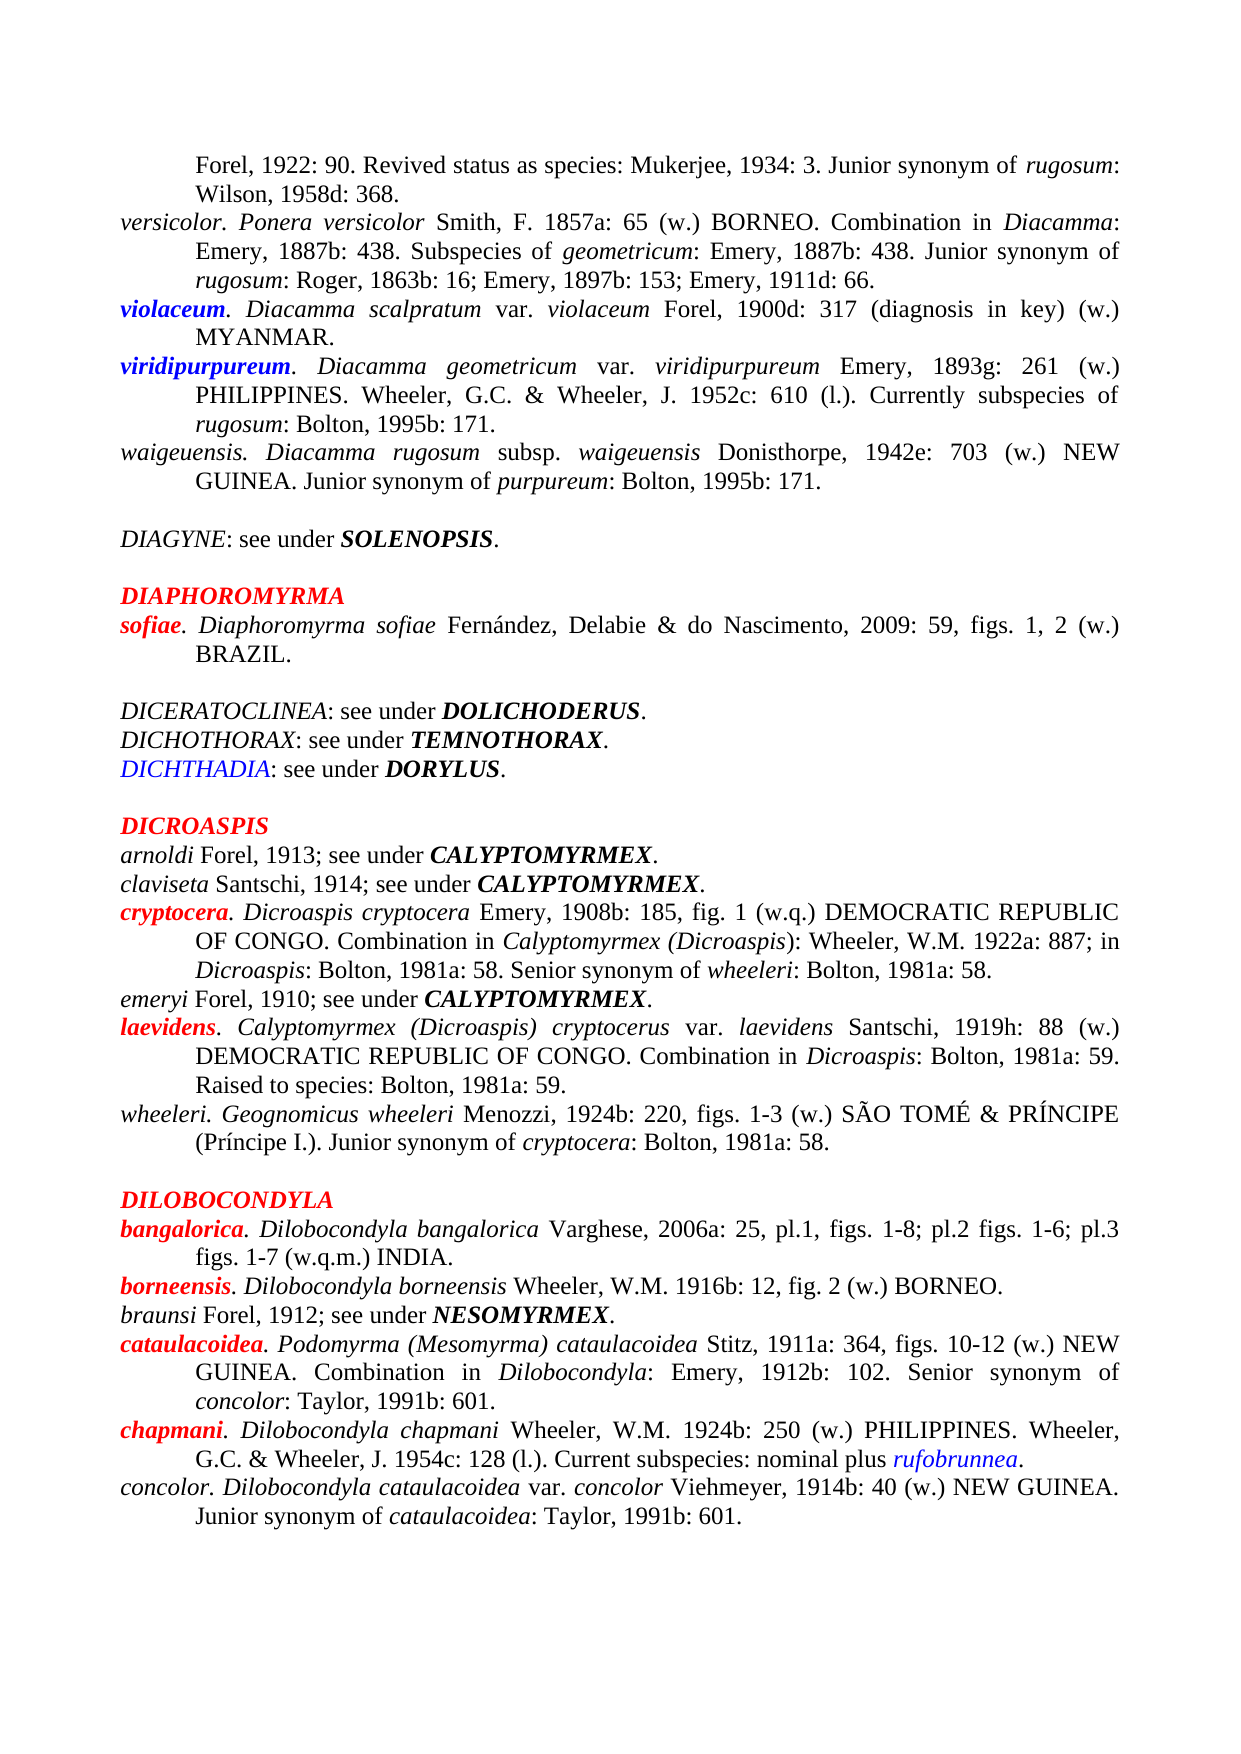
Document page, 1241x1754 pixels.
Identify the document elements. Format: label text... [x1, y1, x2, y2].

text DIAGYNE: see under SOLENOPSIS. [120, 524, 1120, 552]
text violaceum. Diacamma scalpratum var. violaceum Forel, 1900d: 317 (diagnosis in key) (w.) MYANMAR. [120, 294, 1120, 351]
text sofiae. Diaphoromyrma sofiae Fernández, Delabie & do Nascimento, 2009: 59, figs. 1, 2 (w.) BRAZIL. [120, 610, 1120, 667]
text DICERATOCLINEA: see under DOLICHODERUS. [120, 696, 1120, 725]
text arnoldi Forel, 1913; see under CALYPTOMYRMEX. [120, 840, 1120, 869]
text versicolor. Ponera versicolor Smith, F. 1857a: 65 (w.) BORNEO. Combination in Diacamma: Emery, 1887b: 438. Subspecies of geometricum: Emery, 1887b: 438. Junior synonym of rugosum: Roger, 1863b: 16; Emery, 1897b: 153; Emery, 1911d: 66. [120, 207, 1120, 294]
text cataulacoidea. Podomyrma (Mesomyrma) cataulacoidea Stitz, 1911a: 364, figs. 10-12 (w.) NEW GUINEA. Combination in Dilobocondyla: Emery, 1912b: 102. Senior synonym of concolor: Taylor, 1991b: 601. [120, 1329, 1120, 1415]
text DILOBOCONDYLA [120, 1185, 1120, 1214]
text bangalorica. Dilobocondyla bangalorica Varghese, 2006a: 25, pl.1, figs. 1-8; pl.2 figs. 1-6; pl.3 figs. 1-7 (w.q.m.) INDIA. [120, 1214, 1120, 1271]
text emeryi Forel, 1910; see under CALYPTOMYRMEX. [120, 984, 1120, 1012]
text DICHTHADIA: see under DORYLUS. [120, 754, 1120, 782]
text DICHOTHORAX: see under TEMNOTHORAX. [120, 725, 1120, 754]
text waigeuensis. Diacamma rugosum subsp. waigeuensis Donisthorpe, 1942e: 703 (w.) NEW GUINEA. Junior synonym of purpureum: Bolton, 1995b: 171. [120, 437, 1120, 495]
text chapmani. Dilobocondyla chapmani Wheeler, W.M. 1924b: 250 (w.) PHILIPPINES. Wheeler, G.C. & Wheeler, J. 1954c: 128 (l.). Current subspecies: nominal plus rufobrunnea. [120, 1415, 1120, 1472]
text DICROASPIS [120, 811, 1120, 840]
text laevidens. Calyptomyrmex (Dicroaspis) cryptocerus var. laevidens Santschi, 1919h: 88 (w.) DEMOCRATIC REPUBLIC OF CONGO. Combination in Dicroaspis: Bolton, 1981a: 59. Raised to species: Bolton, 1981a: 59. [120, 1012, 1120, 1099]
text concolor. Dilobocondyla cataulacoidea var. concolor Viehmeyer, 1914b: 40 (w.) NEW GUINEA. Junior synonym of cataulacoidea: Taylor, 1991b: 601. [120, 1472, 1120, 1530]
text DIAPHOROMYRMA [120, 581, 1120, 610]
text cryptocera. Dicroaspis cryptocera Emery, 1908b: 185, fig. 1 (w.q.) DEMOCRATIC REPUBLIC OF CONGO. Combination in Calyptomyrmex (Dicroaspis): Wheeler, W.M. 1922a: 887; in Dicroaspis: Bolton, 1981a: 58. Senior synonym of wheeleri: Bolton, 1981a: 58. [120, 897, 1120, 984]
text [120, 150, 1120, 207]
text claviseta Santschi, 1914; see under CALYPTOMYRMEX. [120, 869, 1120, 897]
text wheeleri. Geognomicus wheeleri Menozzi, 1924b: 220, figs. 1-3 (w.) SÃO TOMÉ & PRÍNCIPE (Príncipe I.). Junior synonym of cryptocera: Bolton, 1981a: 58. [120, 1099, 1120, 1156]
text viridipurpureum. Diacamma geometricum var. viridipurpureum Emery, 1893g: 261 (w.) PHILIPPINES. Wheeler, G.C. & Wheeler, J. 1952c: 610 (l.). Currently subspecies of rugosum: Bolton, 1995b: 171. [120, 351, 1120, 437]
text braunsi Forel, 1912; see under NESOMYRMEX. [120, 1300, 1120, 1329]
text borneensis. Dilobocondyla borneensis Wheeler, W.M. 1916b: 12, fig. 2 (w.) BORNEO. [120, 1271, 1120, 1300]
